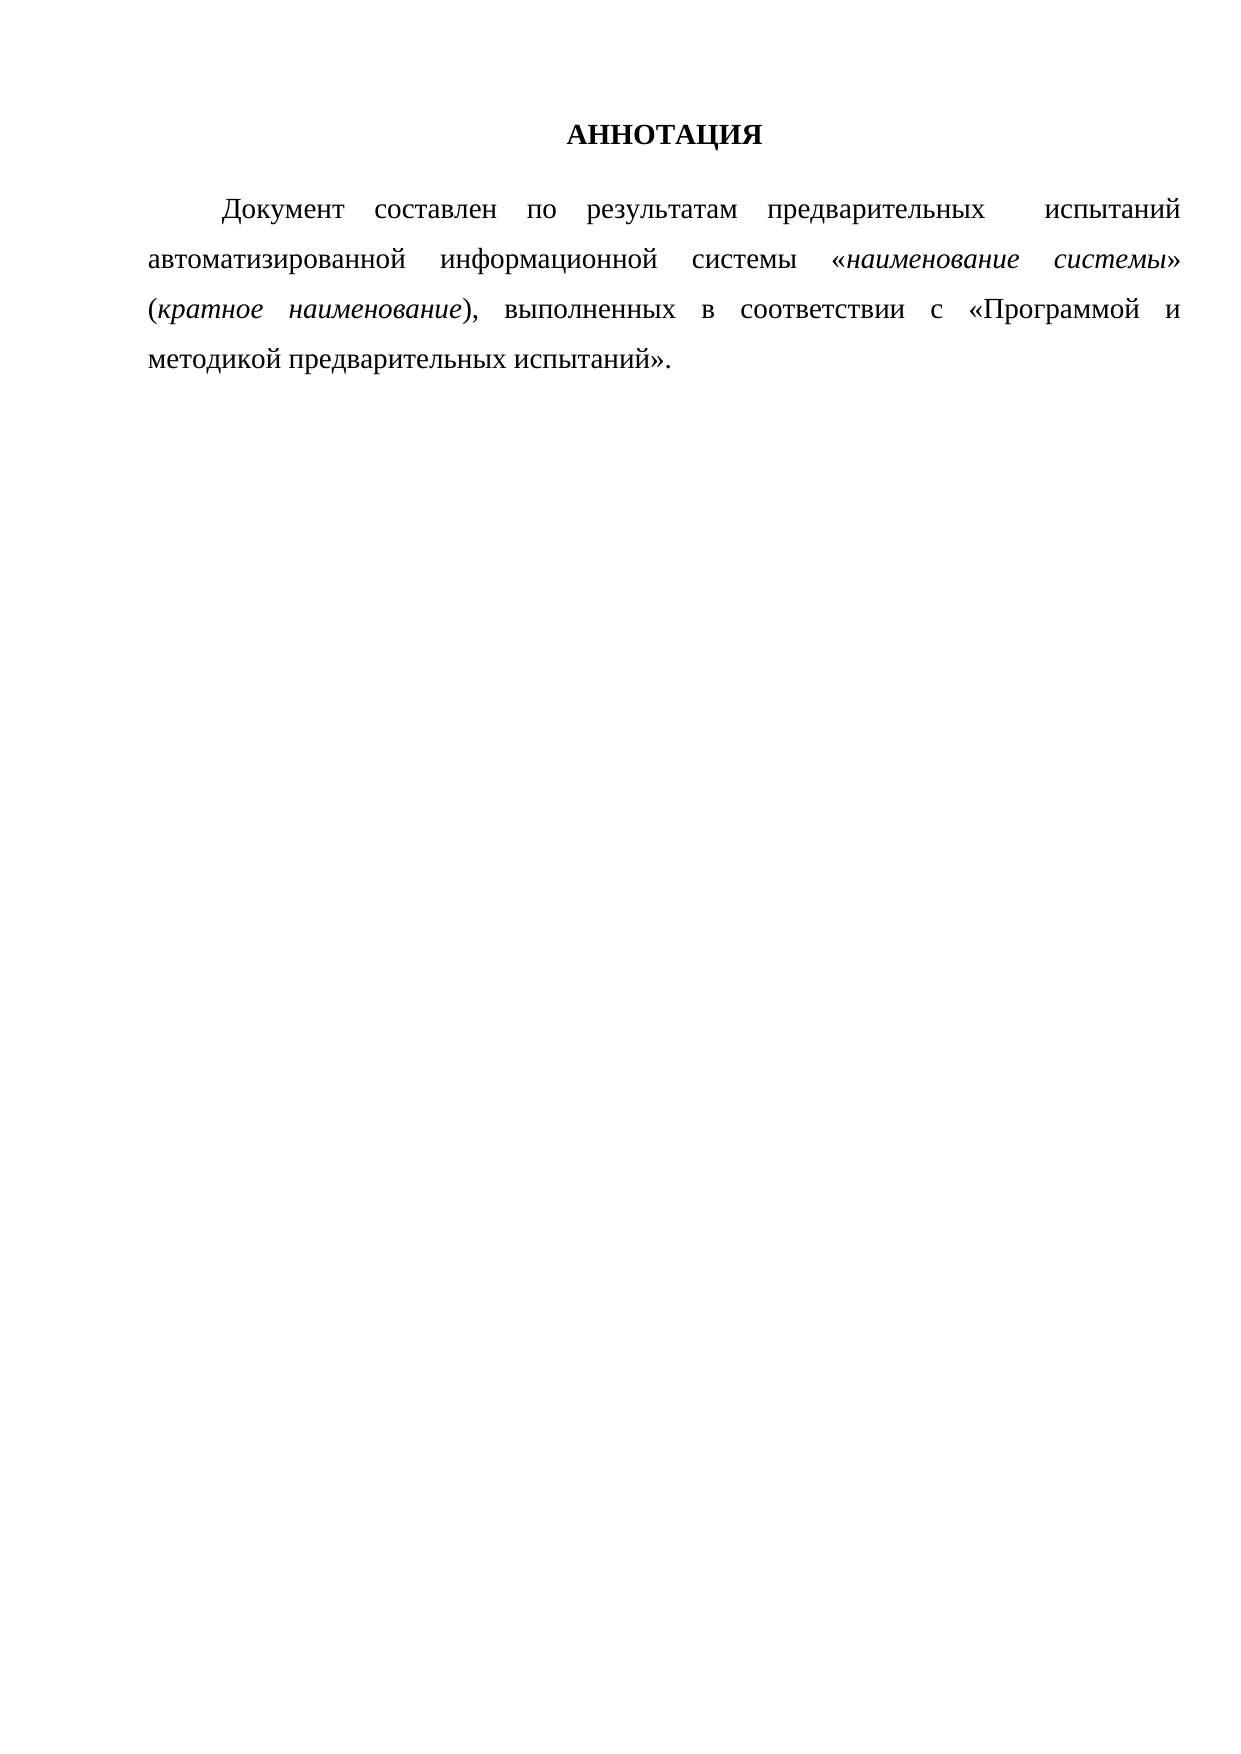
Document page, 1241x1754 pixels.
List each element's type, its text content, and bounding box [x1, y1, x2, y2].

text Документ составлен по результатам предварительных испытаний автоматизированной информационной системы «наименование системы» (кратное наименование), выполненных в соответствии с «Программой и методикой предварительных испытаний». [148, 191, 1181, 375]
text АННОТАЦИЯ [148, 117, 1181, 151]
